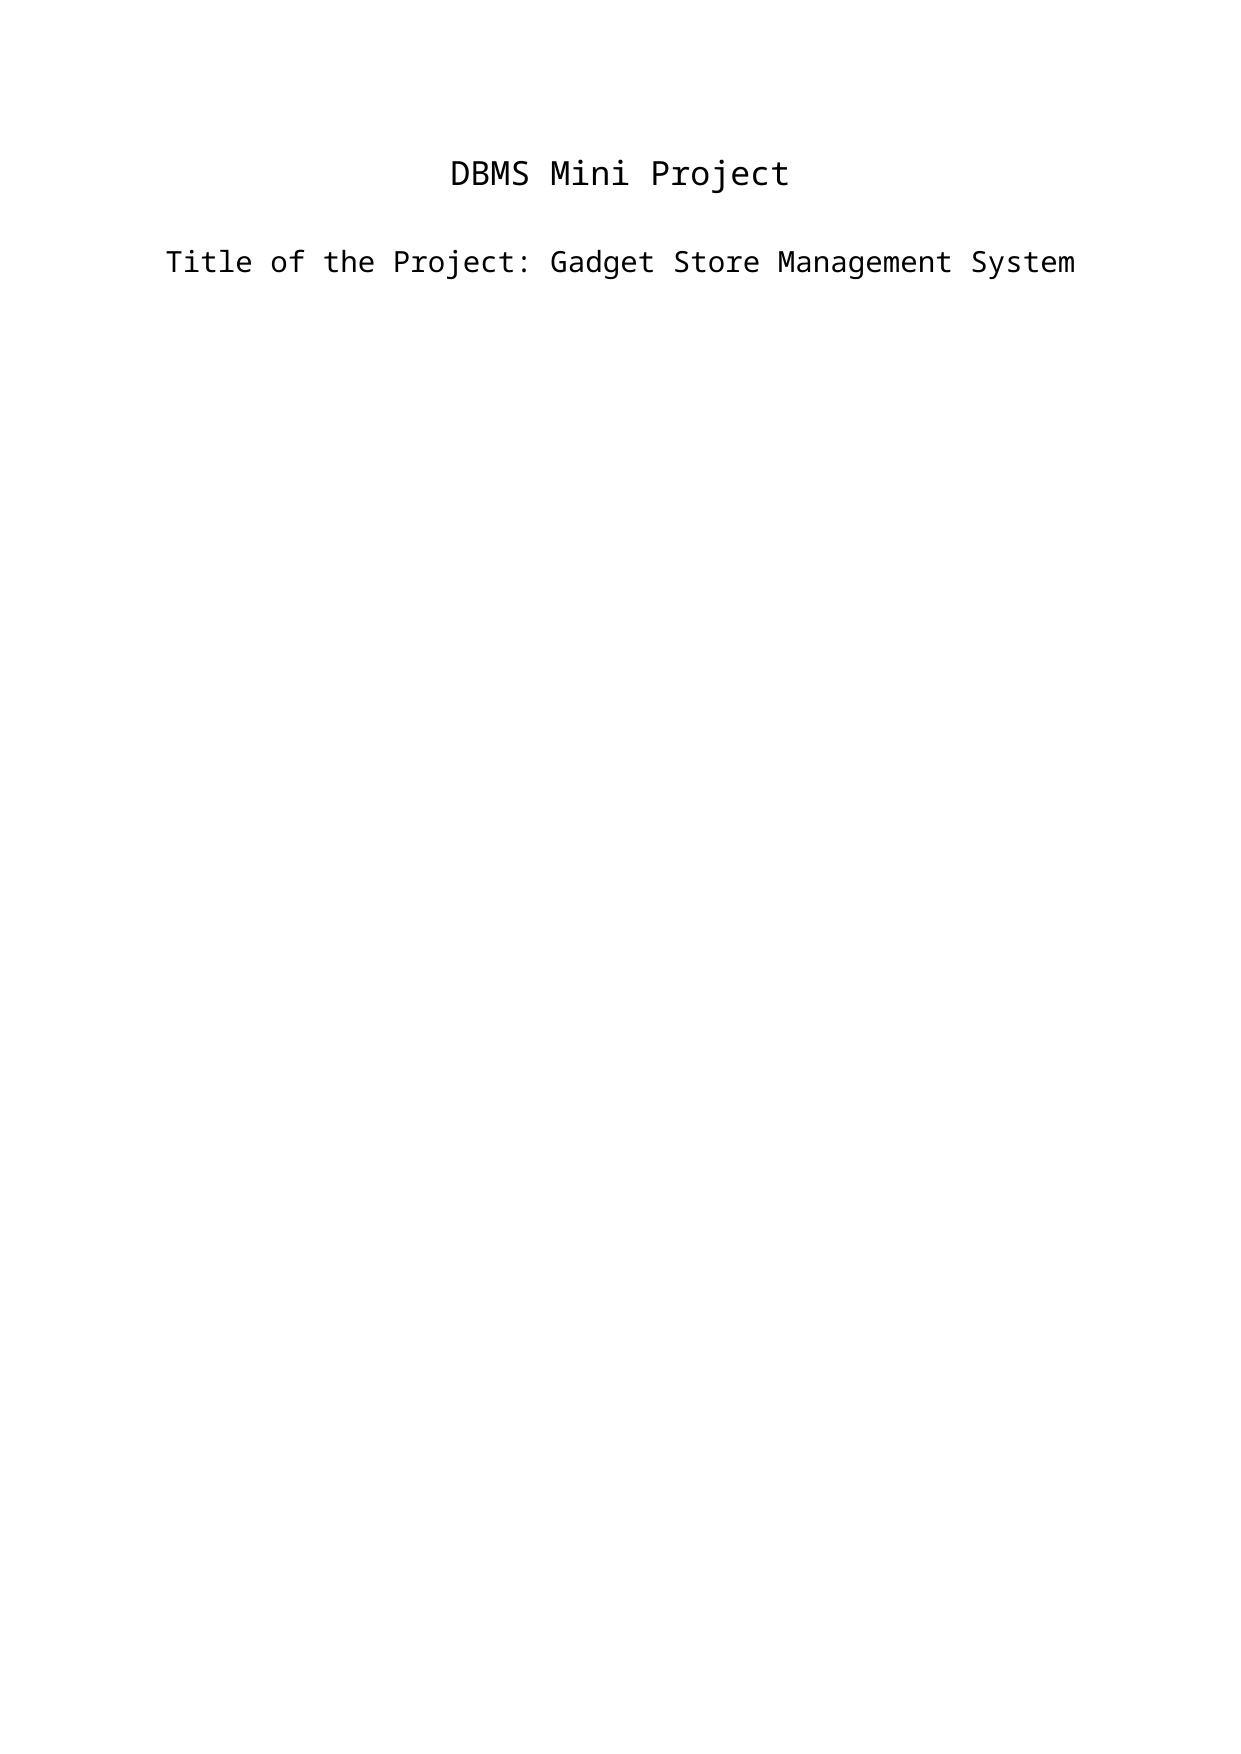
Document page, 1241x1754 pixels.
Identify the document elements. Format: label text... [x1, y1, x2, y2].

text Title of the Project: Gadget Store Management System [150, 241, 1090, 281]
text DBMS Mini Project [150, 150, 1090, 195]
